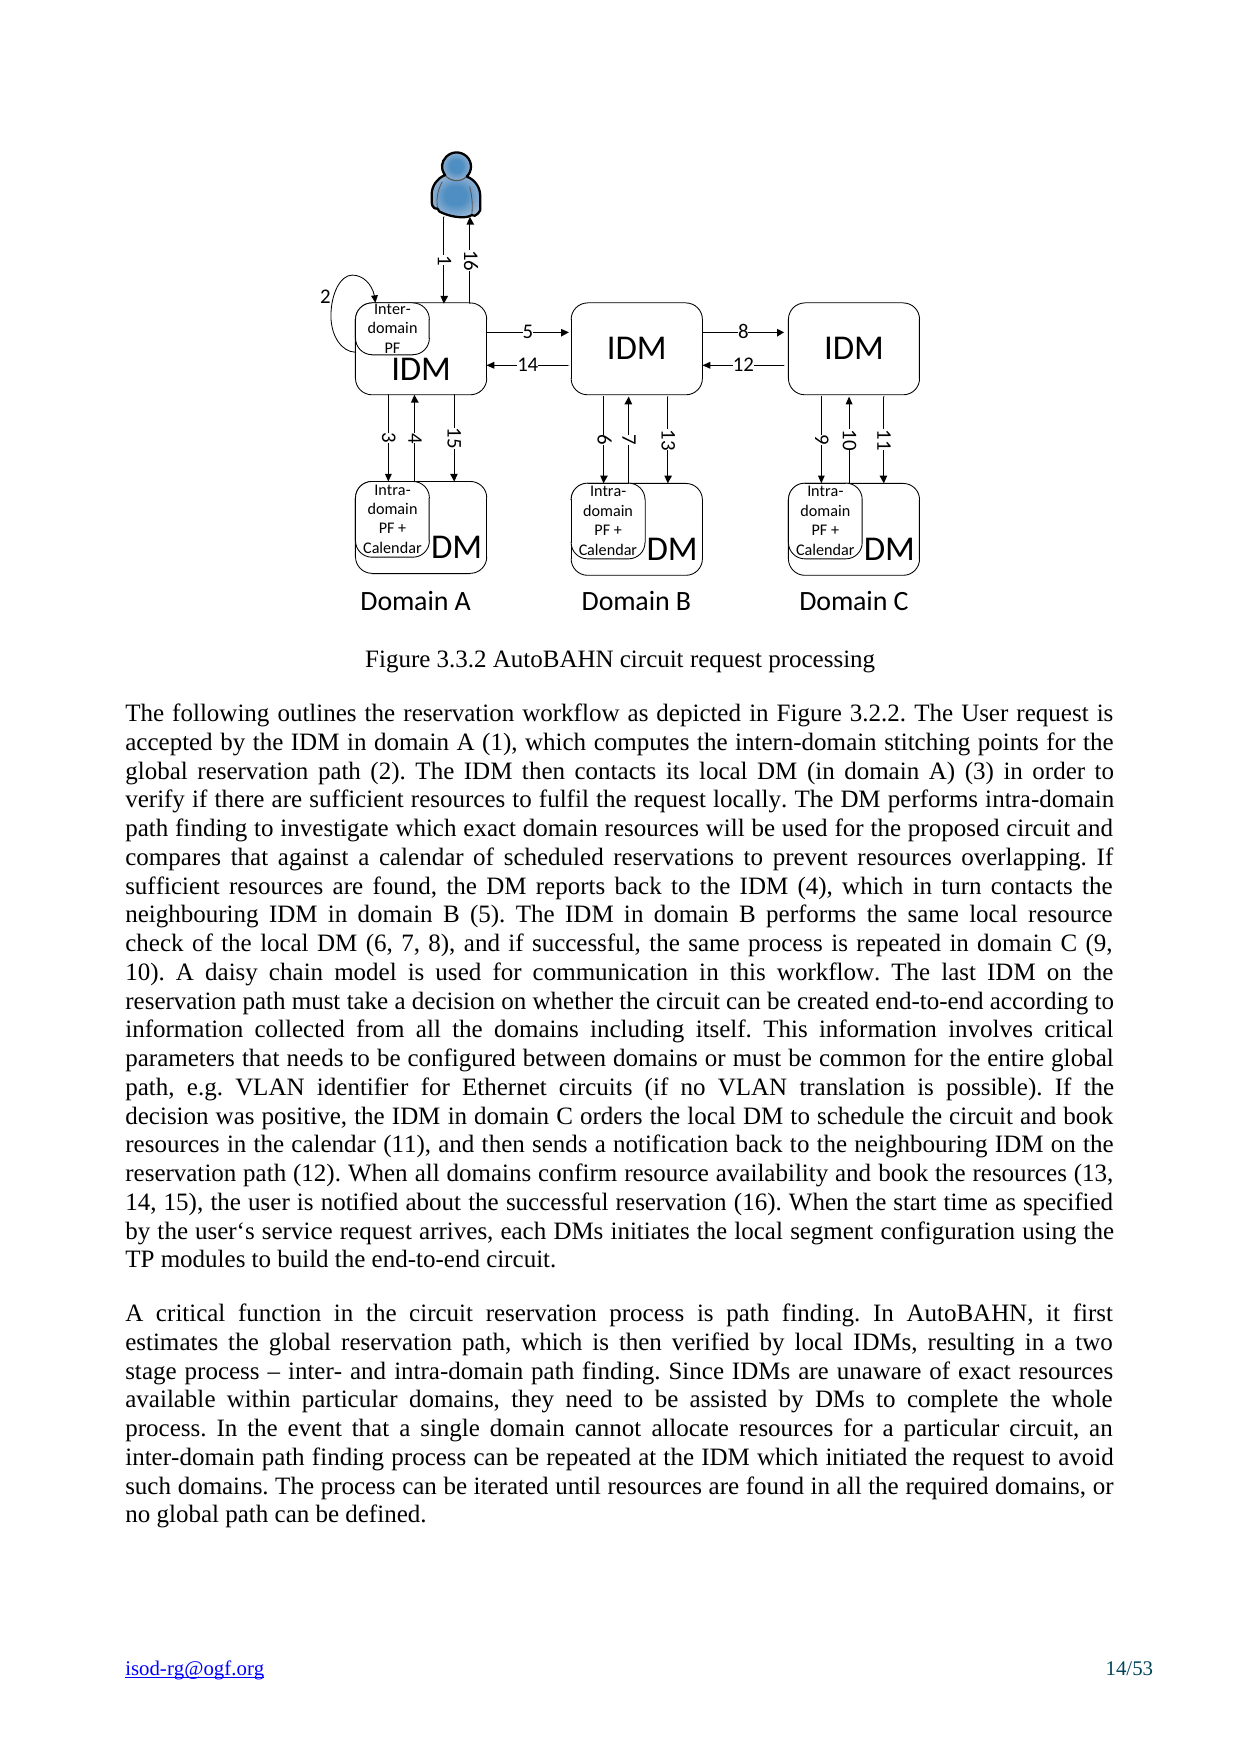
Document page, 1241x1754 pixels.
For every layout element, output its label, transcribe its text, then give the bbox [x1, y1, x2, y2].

text A critical function in the circuit reservation process is path finding. In AutoBAHN, it first estimates the global reservation path, which is then verified by local IDMs, resulting in a two stage process – inter- and intra-domain path finding. Since IDMs are unaware of exact resources available within particular domains, they need to be assisted by DMs to complete the whole process. In the event that a single domain cannot allocate resources for a particular circuit, an inter-domain path finding process can be repeated at the IDM which initiated the request to avoid such domains. The process can be iterated until resources are found in all the required domains, or no global path can be defined. [125, 1298, 1115, 1528]
picture [1126, 1661, 1132, 1675]
text The following outlines the reservation workflow as depicted in Figure 3.2.2. The User request is accepted by the IDM in domain A (1), which computes the intern-domain stitching points for the global reservation path (2). The IDM then contacts its local DM (in domain A) (3) in order to verify if there are sufficient resources to fulfil the request locally. The DM performs intra-domain path finding to investigate which exact domain resources will be used for the proposed circuit and compares that against a calendar of scheduled reservations to prevent resources overlapping. If sufficient resources are found, the DM reports back to the IDM (4), which in turn contacts the neighbouring IDM in domain B (5). The IDM in domain B performs the same local resource check of the local DM (6, 7, 8), and if successful, the same process is repeated in domain C (9, 10). A daisy chain model is used for communication in this workflow. The last IDM on the reservation path must take a decision on whether the circuit can be created end-to-end according to information collected from all the domains including itself. This information involves critical parameters that needs to be configured between domains or must be common for the entire global path, e.g. VLAN identifier for Ethernet circuits (if no VLAN translation is possible). If the decision was positive, the IDM in domain C orders the local DM to schedule the circuit and book resources in the calendar (11), and then sends a notification back to the neighbouring IDM on the reservation path (12). When all domains confirm resource availability and book the resources (13, 14, 15), the user is notified about the successful reservation (16). When the start time as specified by the user‘s service request arrives, each DMs initiates the local segment configuration using the TP modules to build the end-to-end circuit. [125, 698, 1115, 1273]
text Figure 3.3.2 AutoBAHN circuit request processing [125, 644, 1115, 673]
